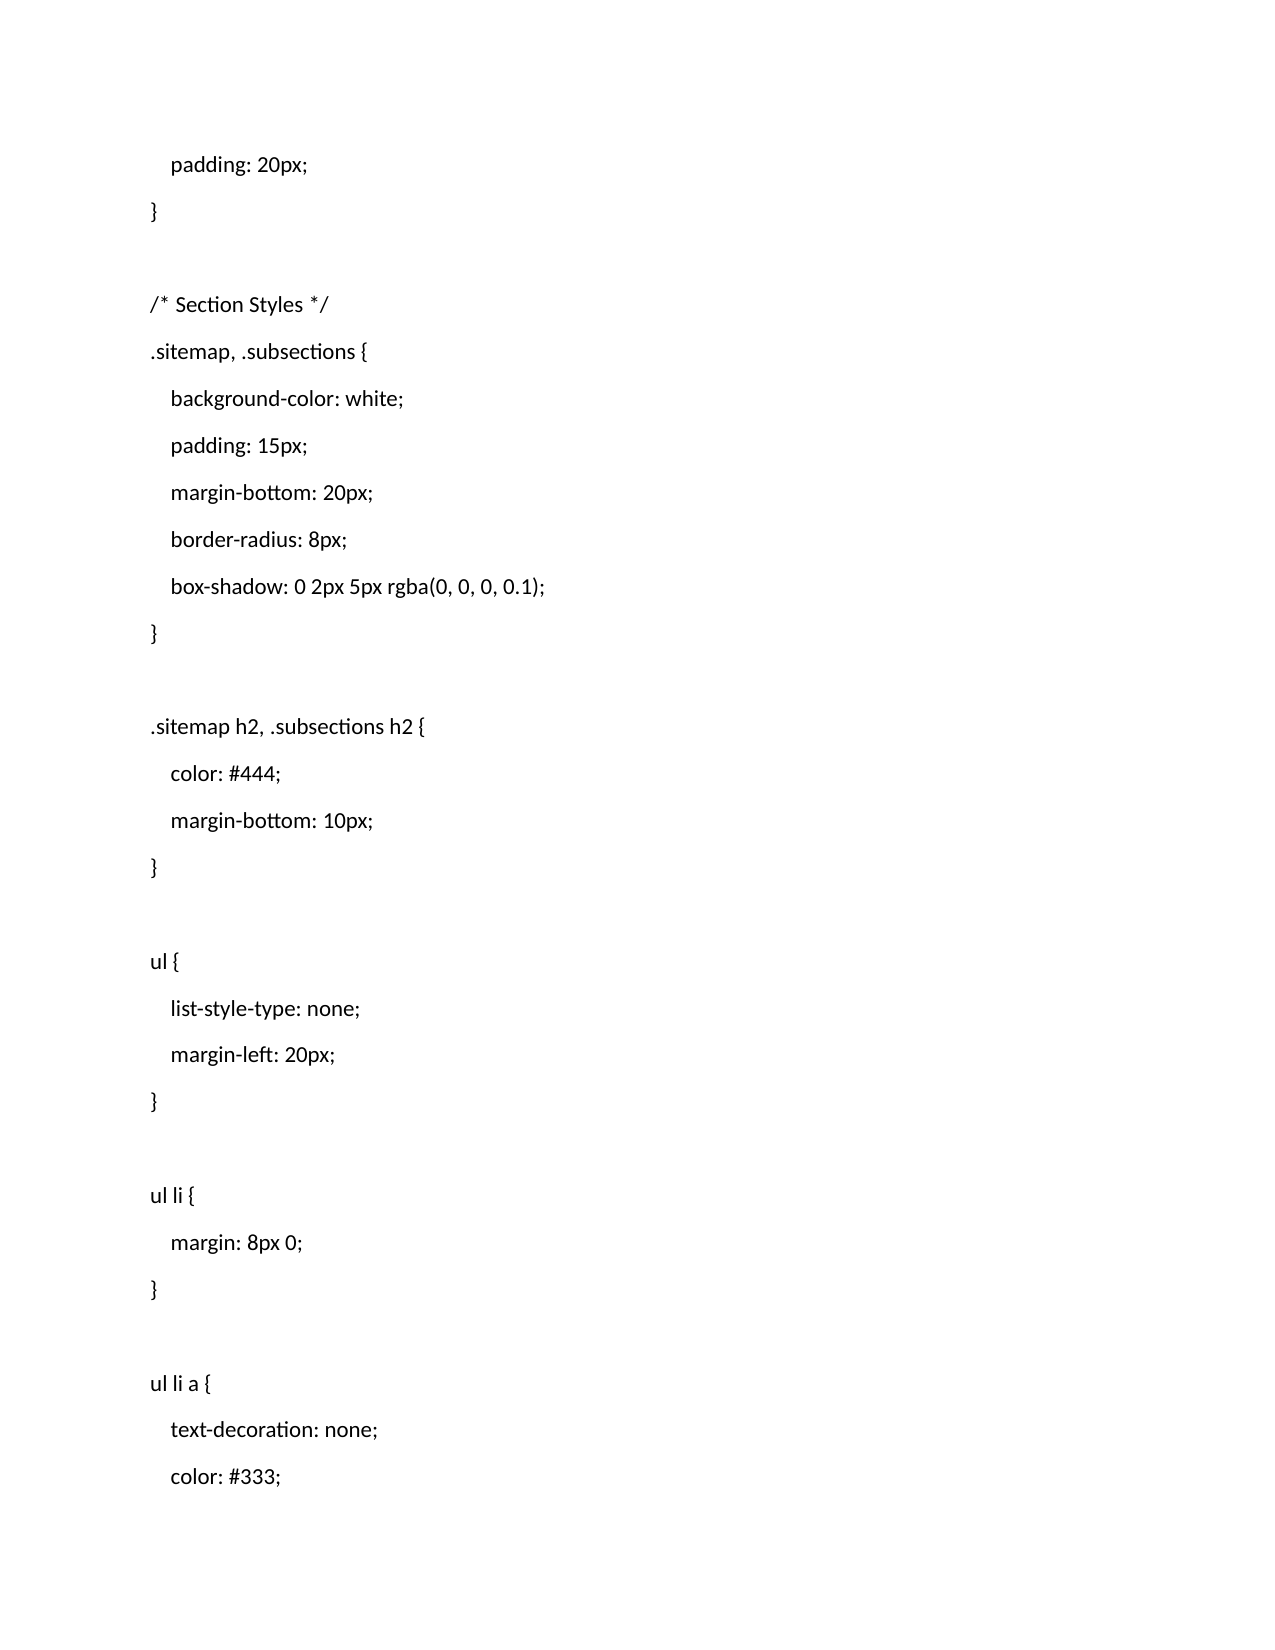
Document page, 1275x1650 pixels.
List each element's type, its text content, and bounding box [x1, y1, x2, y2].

text } [150, 619, 1125, 647]
text color: #444; [150, 759, 1125, 787]
text padding: 20px; [150, 150, 1125, 178]
text ul li a { [150, 1369, 1125, 1397]
text list-style-type: none; [150, 994, 1125, 1022]
text padding: 15px; [150, 431, 1125, 459]
text margin: 8px 0; [150, 1228, 1125, 1256]
text ul li { [150, 1181, 1125, 1209]
text } [150, 1087, 1125, 1116]
text } [150, 1275, 1125, 1303]
text text-decoration: none; [150, 1416, 1125, 1444]
text border-radius: 8px; [150, 525, 1125, 553]
text } [150, 853, 1125, 881]
text box-shadow: 0 2px 5px rgba(0, 0, 0, 0.1); [150, 572, 1125, 600]
text ul { [150, 947, 1125, 975]
text margin-bottom: 20px; [150, 478, 1125, 506]
text color: #333; [150, 1462, 1125, 1491]
text margin-bottom: 10px; [150, 806, 1125, 834]
text .sitemap, .subsections { [150, 337, 1125, 366]
text .sitemap h2, .subsections h2 { [150, 712, 1125, 741]
text margin-left: 20px; [150, 1041, 1125, 1069]
text /* Section Styles */ [150, 291, 1125, 319]
text background-color: white; [150, 384, 1125, 412]
text } [150, 197, 1125, 225]
